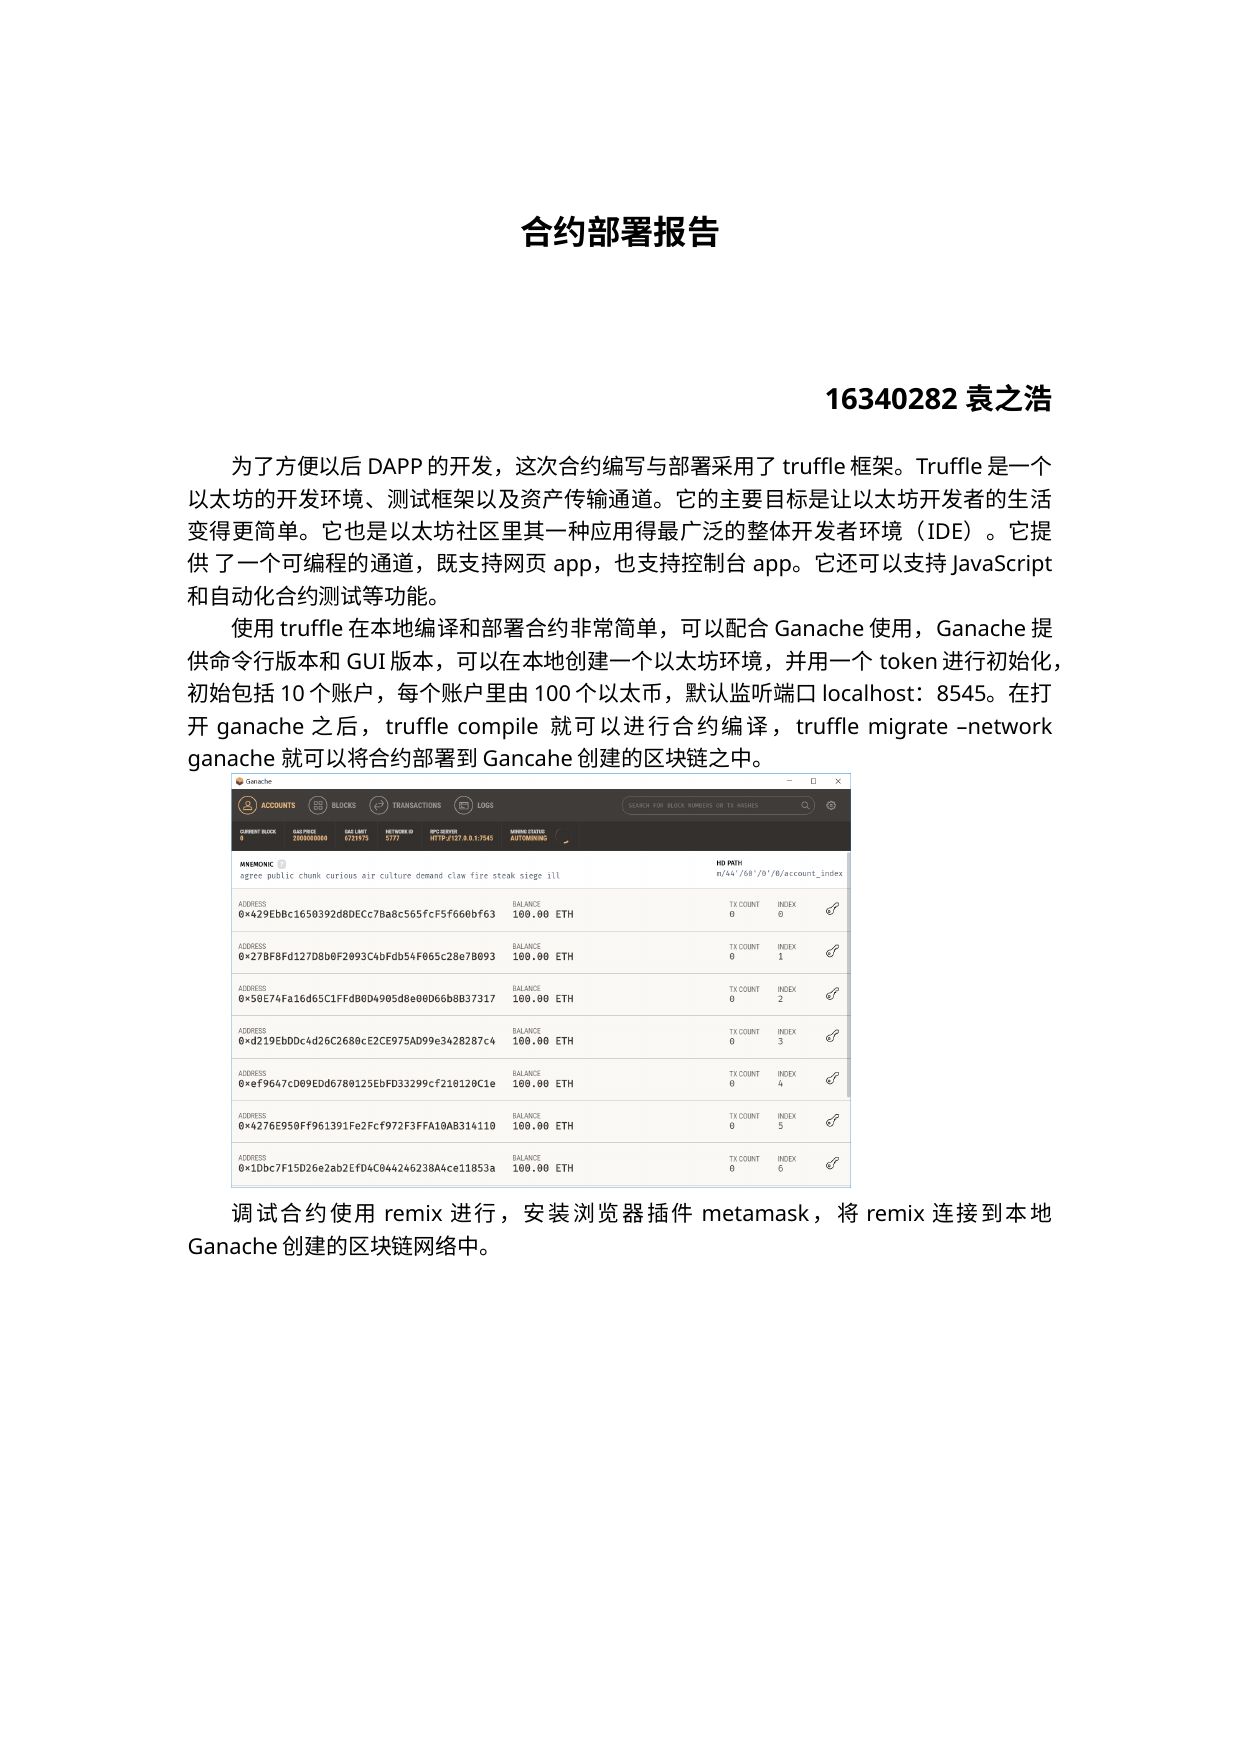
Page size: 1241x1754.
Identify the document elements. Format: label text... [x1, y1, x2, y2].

text 使用truffle在本地编译和部署合约非常简单，可以配合Ganache使用，Ganache提供命令行版本和GUI版本，可以在本地创建一个以太坊环境，并用一个token进行初始化，初始包括10个账户，每个账户里由100个以太币，默认监听端口localhost：8545。在打开ganache之后，truffle compile 就可以进行合约编译，truffle migrate –network ganache 就可以将合约部署到Gancahe创建的区块链之中。 [187, 611, 1053, 774]
text 为了方便以后DAPP的开发，这次合约编写与部署采用了truffle框架。Truffle是一个以太坊的开发环境、测试框架以及资产传输通道。它的主要目标是让以太坊开发者的生活变得更简单。它也是以太坊社区里其一种应用得最广泛的整体开发者环境（IDE）。它提供 了一个可编程的通道，既支持网页app，也支持控制台app。它还可以支持JavaScript和自动化合约测试等功能。 [187, 449, 1053, 611]
subtitle 合约部署报告 [187, 197, 1053, 262]
picture [231, 773, 851, 1188]
text 调试合约使用remix进行，安装浏览器插件metamask，将remix连接到本地Ganache创建的区块链网络中。 [187, 1196, 1053, 1261]
subtitle 16340282 袁之浩 [187, 365, 1053, 430]
